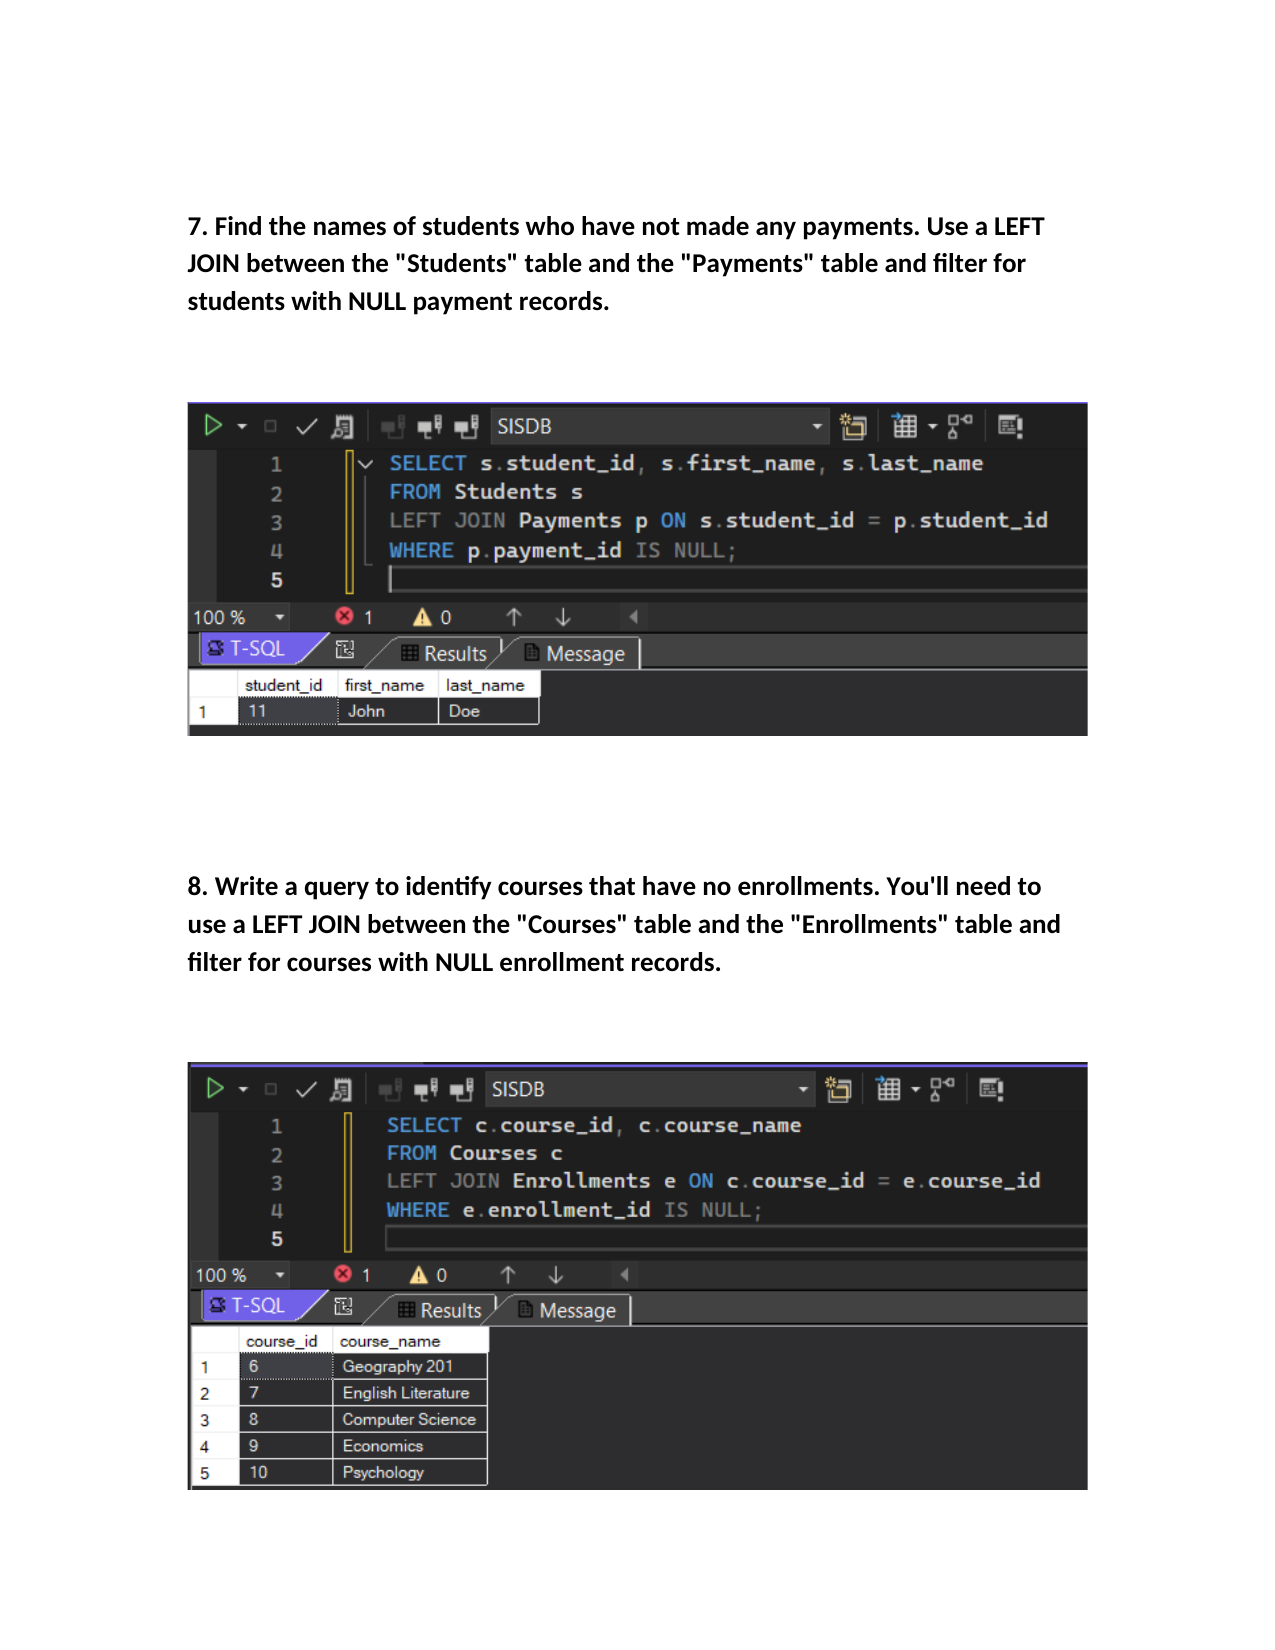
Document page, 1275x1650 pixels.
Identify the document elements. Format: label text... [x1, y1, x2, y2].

picture [187, 1062, 1088, 1490]
text 7. Find the names of students who have not made any payments. Use a LEFT JOIN between the "Students" table and the "Payments" table and filter for students with NULL payment records. [187, 209, 1087, 318]
picture [187, 402, 1088, 736]
text 8. Write a query to identify courses that have no enrollments. You'll need to use a LEFT JOIN between the "Courses" table and the "Enrollments" table and filter for courses with NULL enrollment records. [187, 869, 1087, 978]
